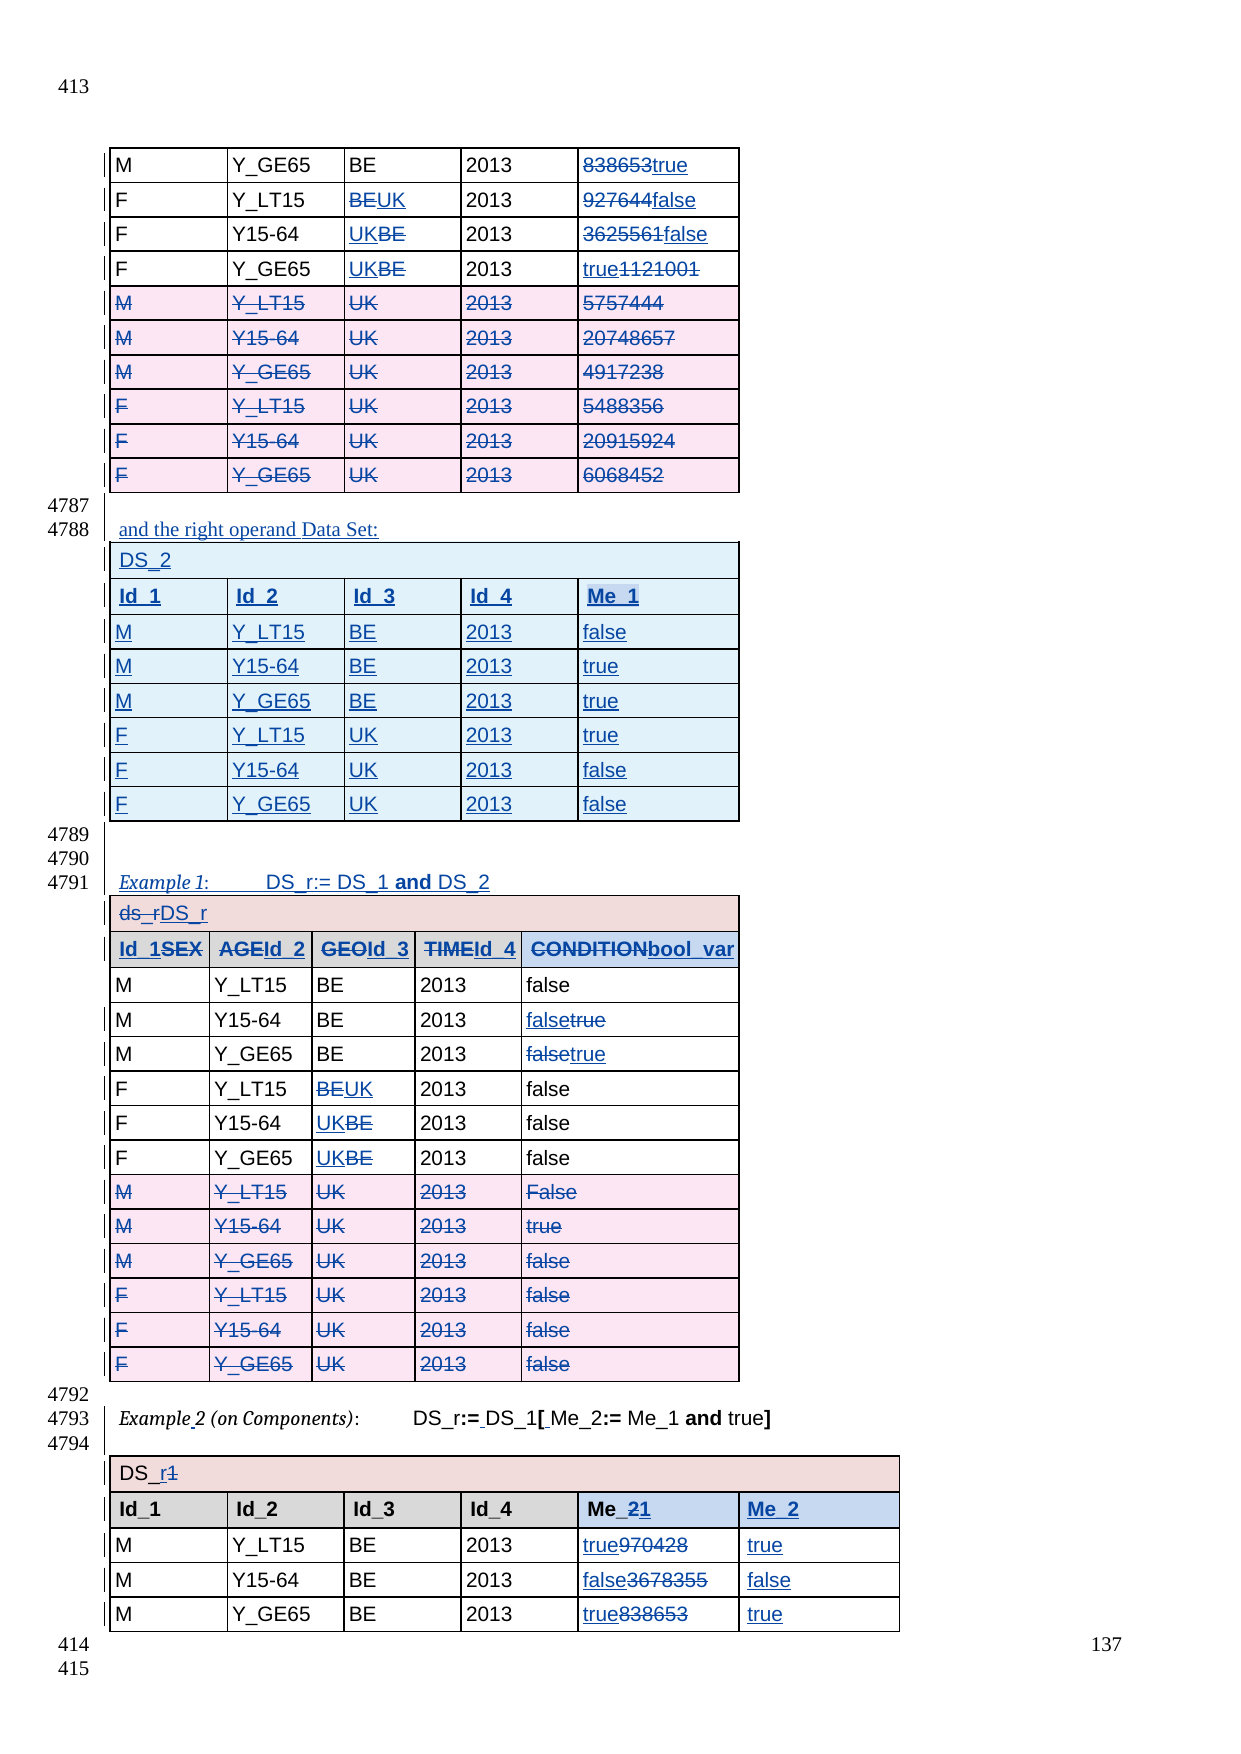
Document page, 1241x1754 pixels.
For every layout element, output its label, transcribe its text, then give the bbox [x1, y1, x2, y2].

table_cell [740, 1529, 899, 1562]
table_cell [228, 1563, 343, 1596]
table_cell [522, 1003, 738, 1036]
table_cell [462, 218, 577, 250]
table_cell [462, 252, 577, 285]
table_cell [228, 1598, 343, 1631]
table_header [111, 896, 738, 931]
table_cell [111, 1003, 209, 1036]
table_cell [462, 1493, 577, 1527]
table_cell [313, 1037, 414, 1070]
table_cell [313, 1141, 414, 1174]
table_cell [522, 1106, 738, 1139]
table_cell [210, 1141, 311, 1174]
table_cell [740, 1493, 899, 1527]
text Example2 (on Components): DS_r:=DS_1[Me_2:= Me_1 and true] [118, 1406, 1122, 1431]
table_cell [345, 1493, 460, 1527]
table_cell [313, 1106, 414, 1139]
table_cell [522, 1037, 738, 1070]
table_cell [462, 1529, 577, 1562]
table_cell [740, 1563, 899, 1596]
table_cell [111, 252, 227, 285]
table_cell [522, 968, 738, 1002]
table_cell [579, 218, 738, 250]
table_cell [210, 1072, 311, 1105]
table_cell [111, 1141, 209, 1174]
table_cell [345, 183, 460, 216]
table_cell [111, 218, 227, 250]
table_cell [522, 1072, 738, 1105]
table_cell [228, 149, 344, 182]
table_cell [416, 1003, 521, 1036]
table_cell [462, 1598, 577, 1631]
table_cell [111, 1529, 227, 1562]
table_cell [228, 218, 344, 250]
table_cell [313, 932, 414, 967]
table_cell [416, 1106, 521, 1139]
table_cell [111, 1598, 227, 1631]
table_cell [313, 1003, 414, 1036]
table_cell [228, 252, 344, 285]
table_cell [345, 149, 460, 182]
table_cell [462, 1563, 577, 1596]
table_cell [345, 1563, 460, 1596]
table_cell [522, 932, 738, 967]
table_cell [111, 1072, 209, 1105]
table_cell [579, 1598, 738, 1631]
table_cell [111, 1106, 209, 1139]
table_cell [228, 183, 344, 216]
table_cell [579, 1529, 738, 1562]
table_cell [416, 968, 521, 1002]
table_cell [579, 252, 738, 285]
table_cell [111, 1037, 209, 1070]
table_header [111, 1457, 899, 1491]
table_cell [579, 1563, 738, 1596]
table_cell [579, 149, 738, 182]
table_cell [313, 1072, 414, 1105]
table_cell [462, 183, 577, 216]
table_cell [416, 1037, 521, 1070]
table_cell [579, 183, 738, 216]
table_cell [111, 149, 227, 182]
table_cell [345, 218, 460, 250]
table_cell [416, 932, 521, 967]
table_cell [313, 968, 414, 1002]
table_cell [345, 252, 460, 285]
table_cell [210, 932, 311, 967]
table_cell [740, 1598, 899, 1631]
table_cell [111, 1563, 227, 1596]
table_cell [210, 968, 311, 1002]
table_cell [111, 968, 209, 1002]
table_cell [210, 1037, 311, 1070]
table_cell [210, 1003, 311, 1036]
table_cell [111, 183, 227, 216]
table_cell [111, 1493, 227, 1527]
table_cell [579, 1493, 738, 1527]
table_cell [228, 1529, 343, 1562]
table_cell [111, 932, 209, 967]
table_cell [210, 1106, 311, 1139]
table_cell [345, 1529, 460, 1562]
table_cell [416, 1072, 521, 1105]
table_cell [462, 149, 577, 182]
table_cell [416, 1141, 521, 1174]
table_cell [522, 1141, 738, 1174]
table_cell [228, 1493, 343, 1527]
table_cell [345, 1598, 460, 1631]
